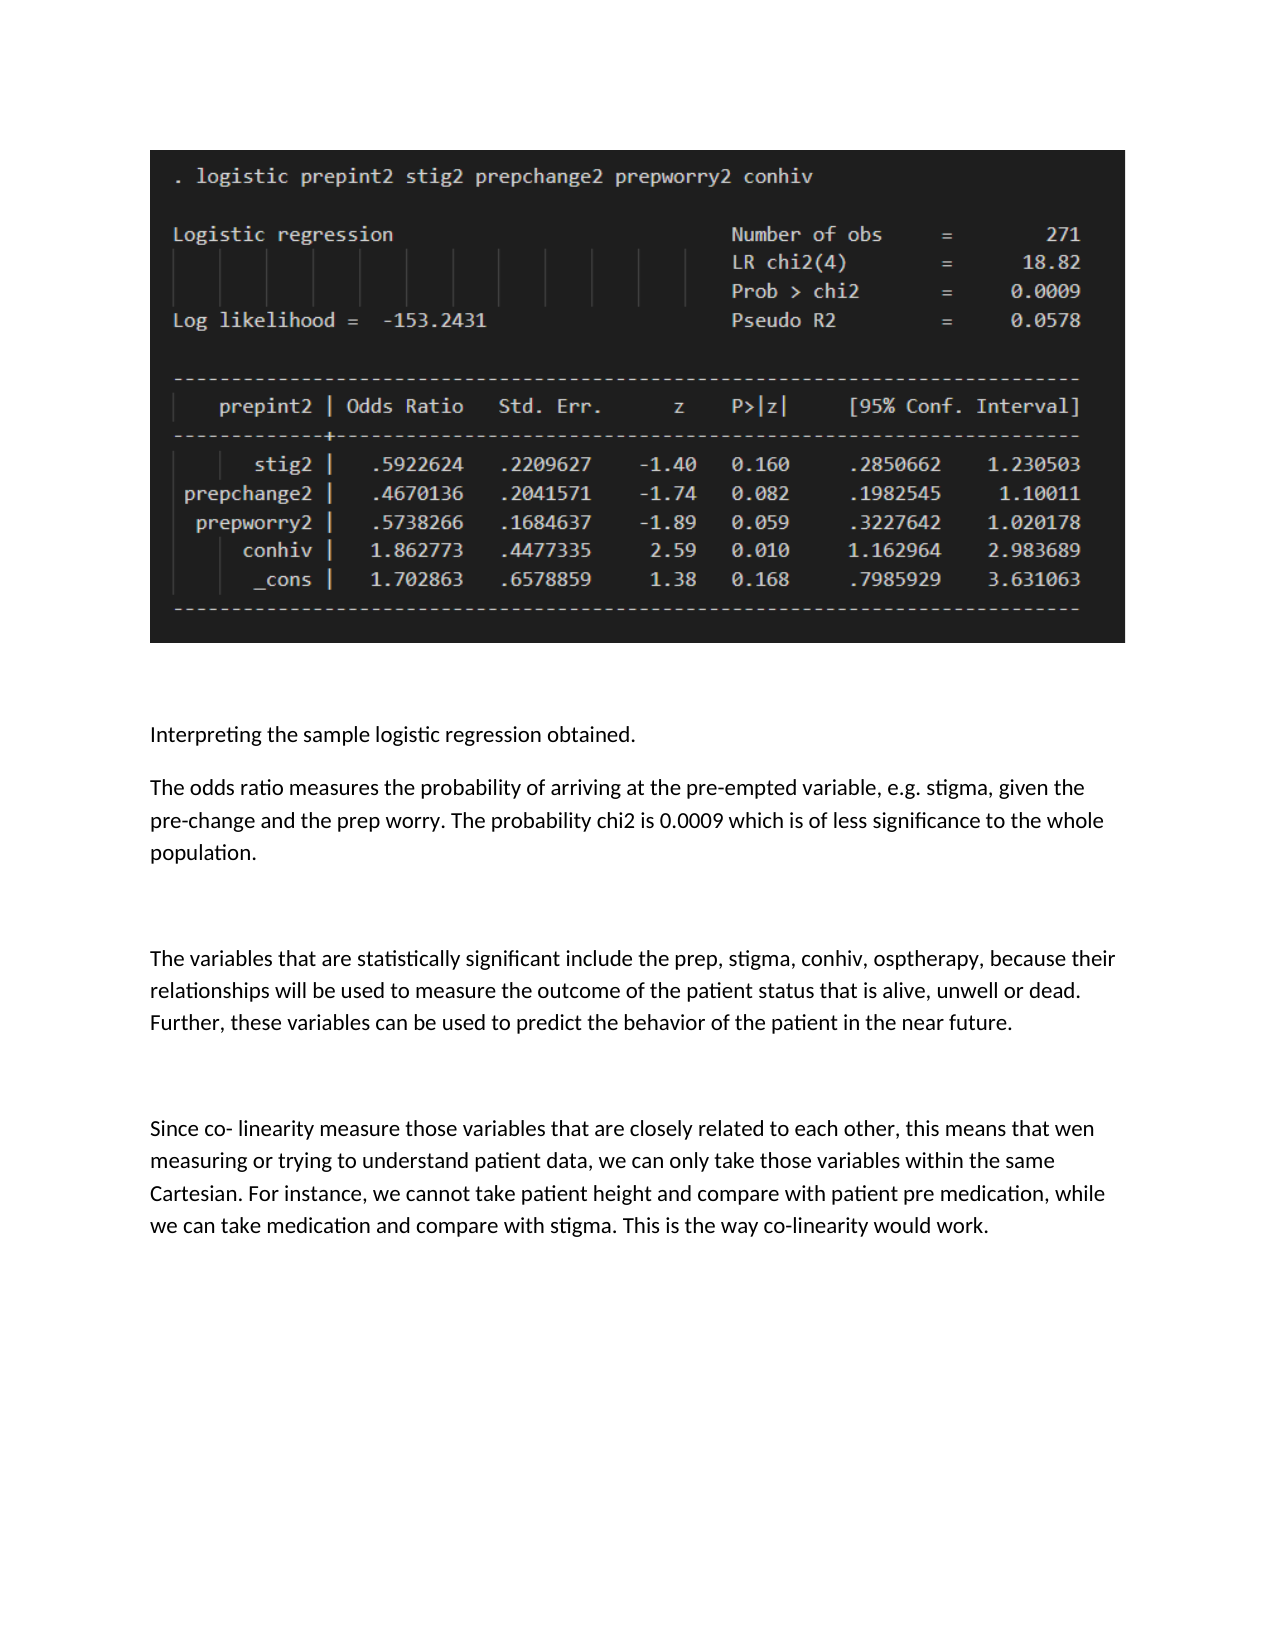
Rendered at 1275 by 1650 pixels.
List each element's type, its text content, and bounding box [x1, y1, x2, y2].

text The odds ratio measures the probability of arriving at the pre-empted variable, e.g. stigma, given the pre-change and the prep worry. The probability chi2 is 0.0009 which is of less significance to the whole population. [150, 773, 1125, 866]
text Interpreting the sample logistic regression obtained. [150, 721, 1125, 748]
picture [150, 150, 1125, 643]
text Since co- linearity measure those variables that are closely related to each other, this means that wen measuring or trying to understand patient data, we can only take those variables within the same Cartesian. For instance, we cannot take patient height and compare with patient pre medication, while we can take medication and compare with stigma. This is the way co-linearity would work. [150, 1114, 1125, 1239]
text The variables that are statistically significant include the prep, stigma, conhiv, osptherapy, because their relationships will be used to measure the outcome of the patient status that is alive, unwell or dead. Further, these variables can be used to predict the behavior of the patient in the near future. [150, 944, 1125, 1036]
